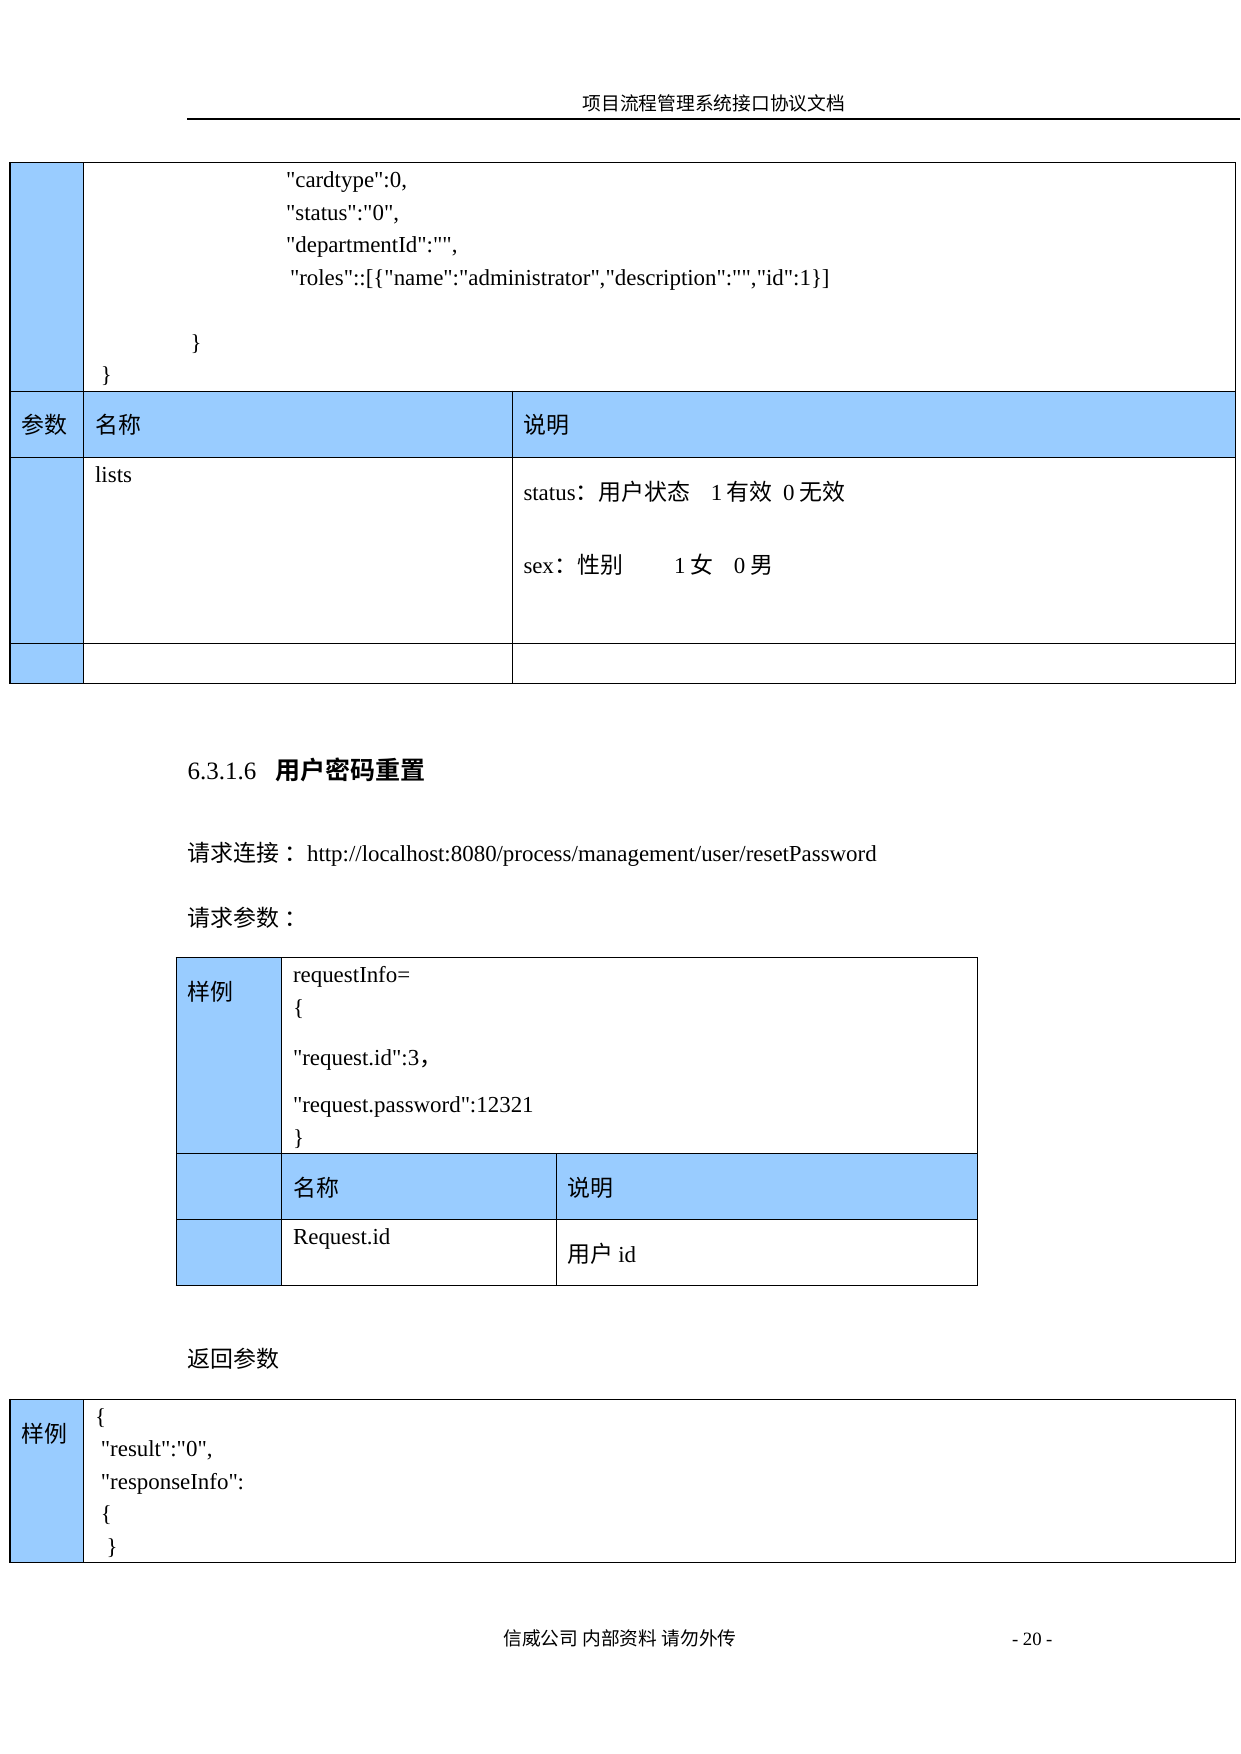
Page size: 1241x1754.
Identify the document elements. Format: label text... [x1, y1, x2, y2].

text 请求连接 ：http://localhost:8080/process/management/user/resetPassword [187, 819, 1240, 884]
table_cell [11, 644, 83, 683]
table_cell 用户id [557, 1220, 977, 1285]
table_cell lists [84, 458, 512, 643]
table_cell 名称 [282, 1154, 556, 1219]
table_cell [84, 644, 512, 683]
table_header { "result":"0", "responseInfo": { } [84, 1400, 1235, 1562]
table_cell Request.id [282, 1220, 556, 1285]
table_cell 说明 [513, 392, 1235, 457]
table_cell status：用户状态 1有效 0无效 sex：性别 1女 0 男 [513, 458, 1235, 643]
table_cell 参数 [11, 392, 83, 457]
table_cell 说明 [557, 1154, 977, 1219]
text 请求参数 ： [187, 884, 1240, 949]
subtitle 用户密码重置 [187, 736, 1240, 801]
table_cell 名称 [84, 392, 512, 457]
table_header requestInfo= { "request.id":3， "request.password":12321 } [282, 958, 977, 1153]
text 返回参数 [187, 1325, 1240, 1390]
table_header 样例 [11, 163, 83, 391]
table_header 样例 [11, 1400, 83, 1562]
table_cell [11, 458, 83, 643]
table_cell [513, 644, 1235, 683]
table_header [84, 163, 1235, 391]
table_header 样例 [177, 958, 281, 1153]
table_cell [177, 1220, 281, 1285]
table_cell [177, 1154, 281, 1219]
